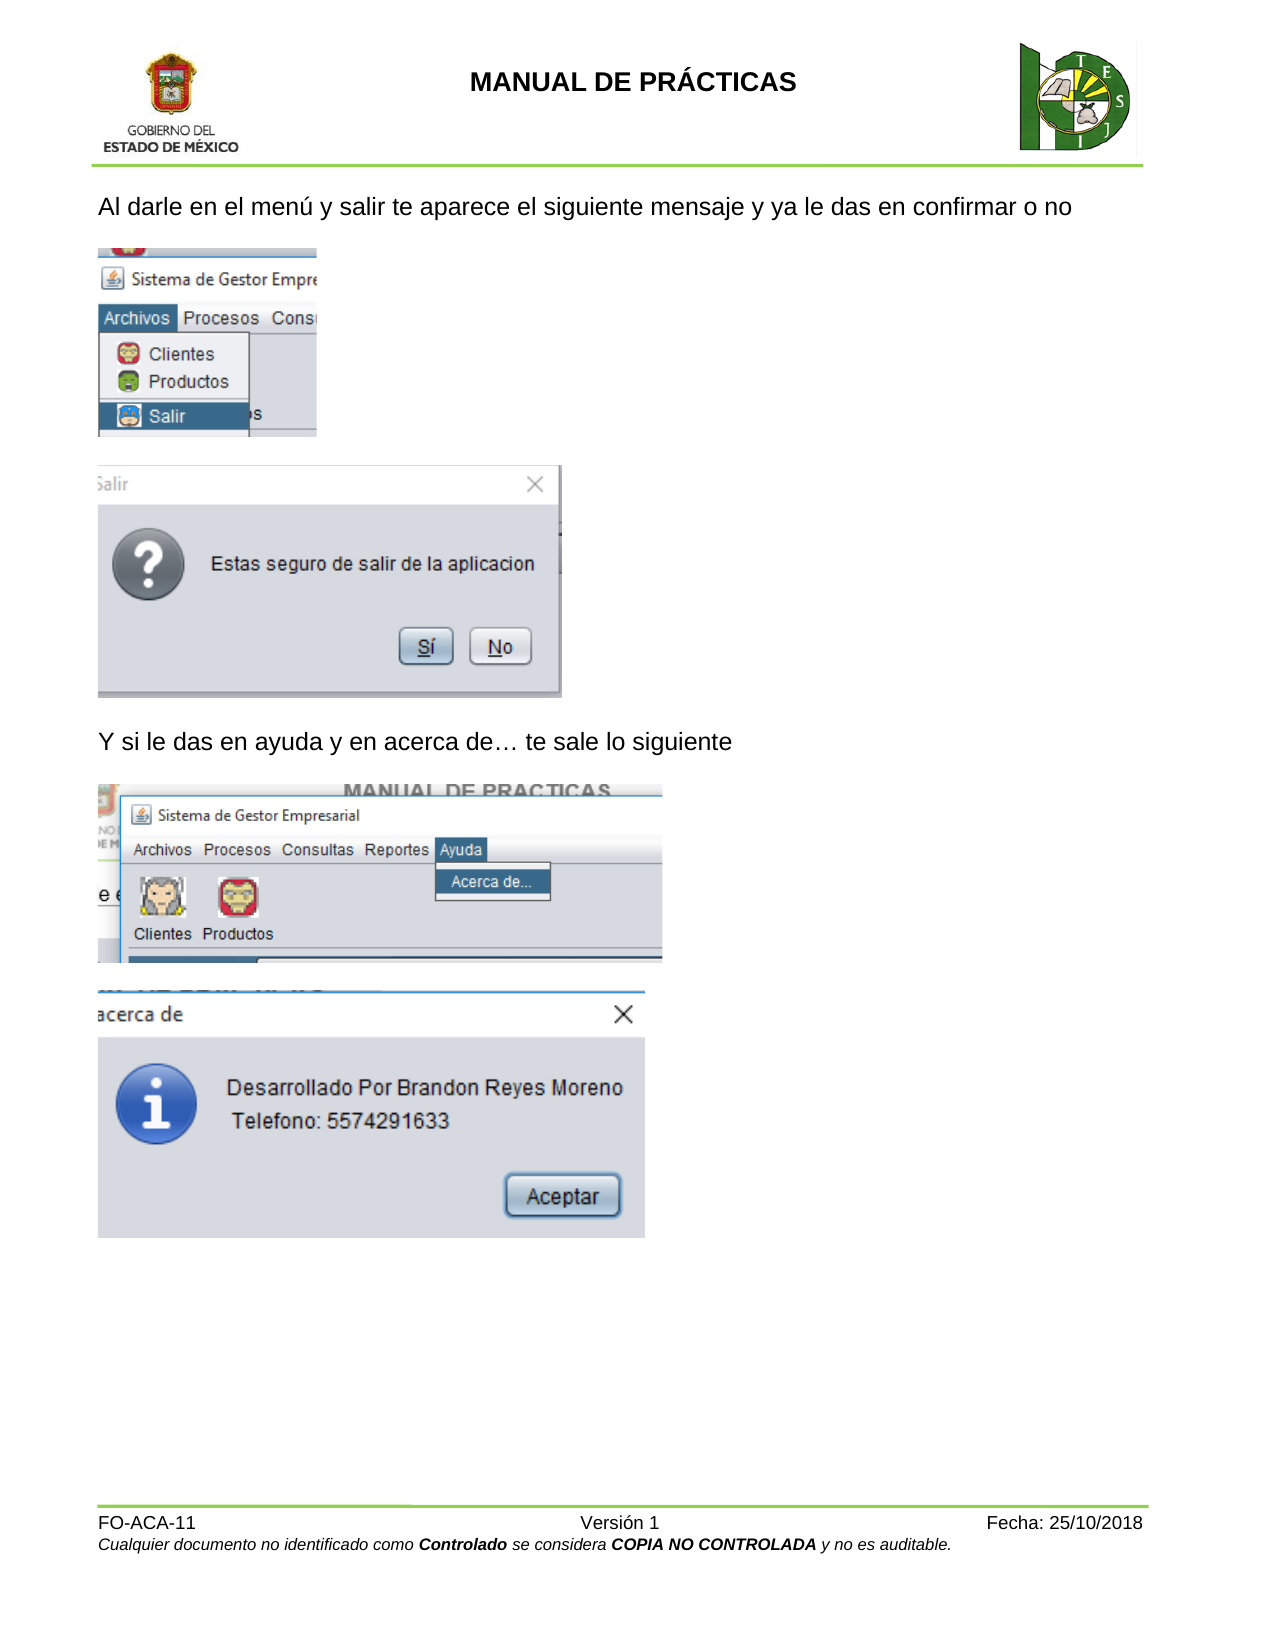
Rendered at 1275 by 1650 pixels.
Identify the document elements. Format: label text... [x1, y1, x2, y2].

picture [95, 42, 241, 161]
picture [97, 248, 317, 437]
picture [97, 465, 562, 698]
picture [97, 990, 645, 1238]
text Y si le das en ayuda y en acerca de… te sale lo siguiente [98, 727, 1183, 755]
text Al darle en el menú y salir te aparece el siguiente mensaje y ya le das en confirmar o no [98, 192, 1183, 221]
picture [1018, 41, 1137, 157]
picture [97, 784, 663, 963]
